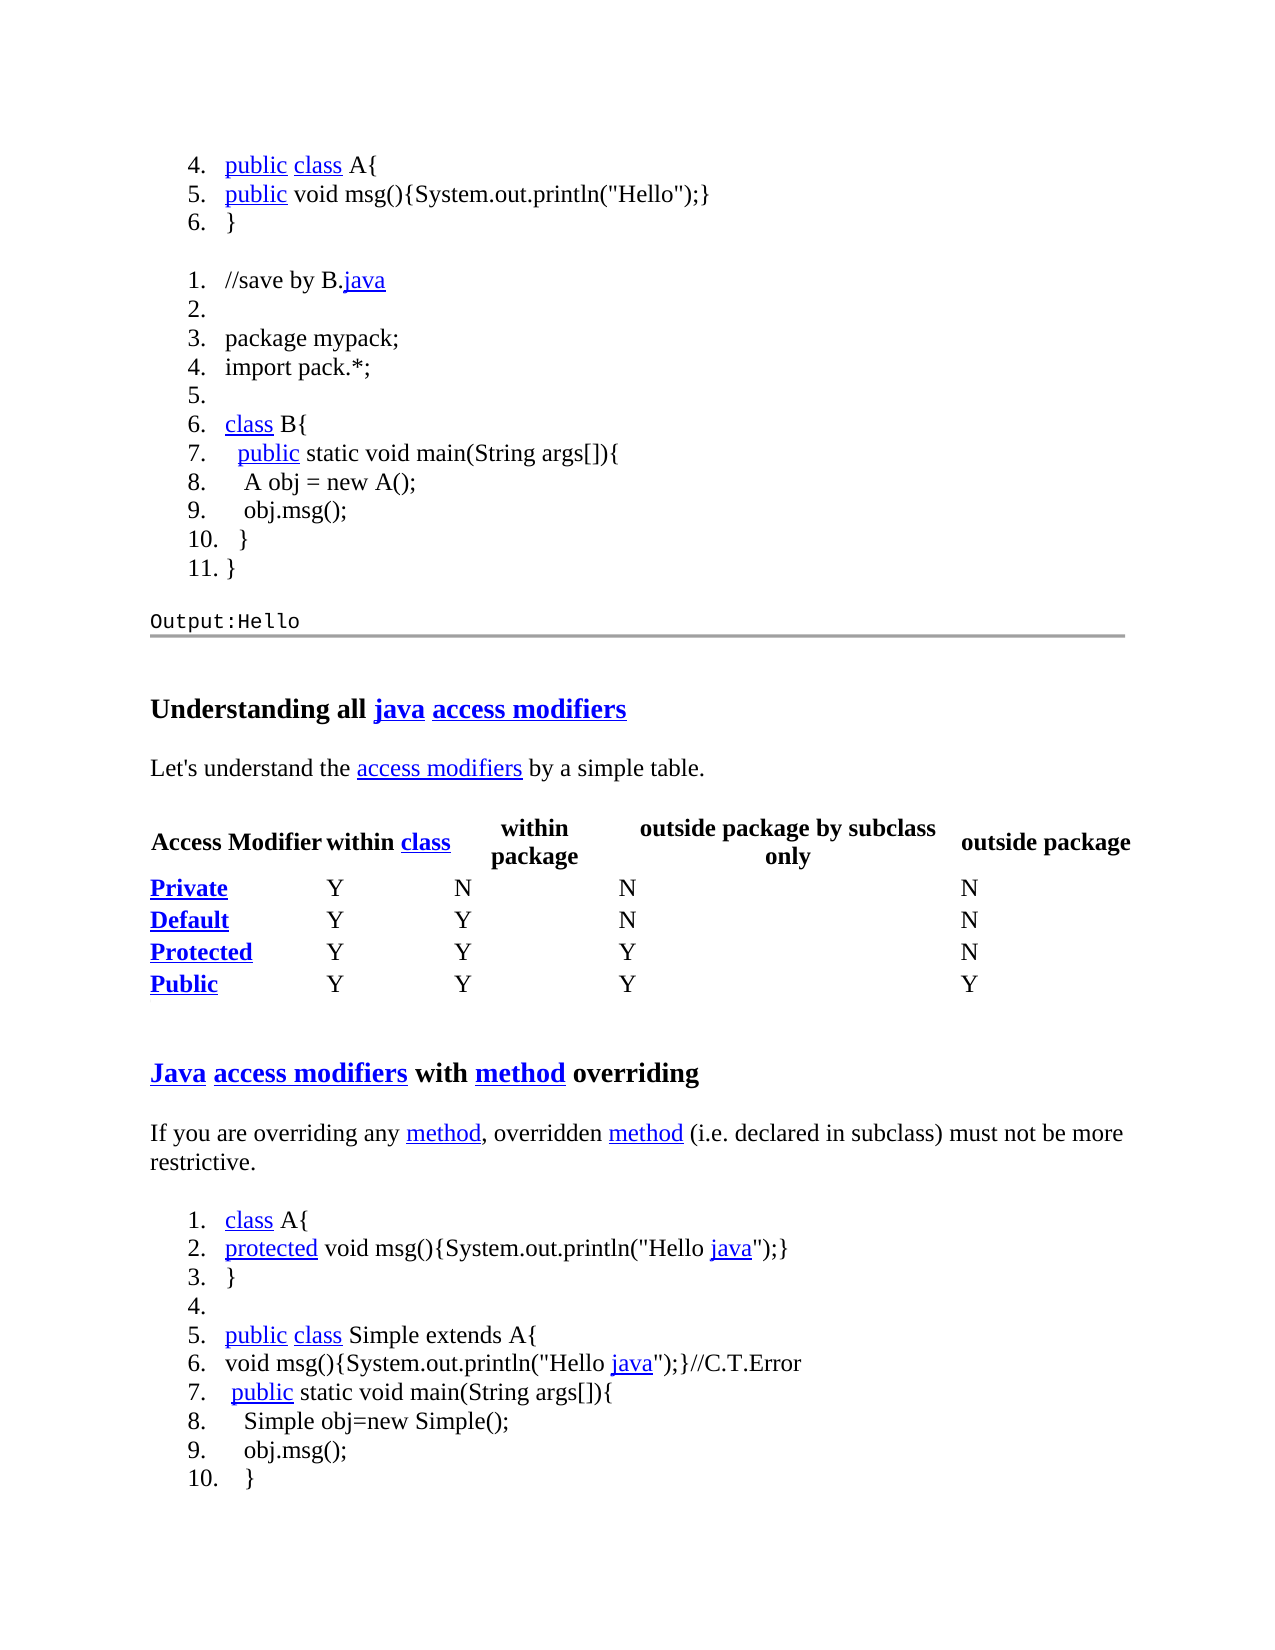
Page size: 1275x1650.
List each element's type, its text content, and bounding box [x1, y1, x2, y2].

list public class A{ [187, 150, 1125, 179]
table_cell Protected [149, 936, 324, 967]
text Java access modifiers with method overriding [150, 1056, 1125, 1089]
list void msg(){System.out.println("Hello java");}//C.T.Error [187, 1348, 1125, 1377]
text Understanding all java access modifiers [150, 692, 1125, 724]
text Output:Hello [150, 611, 1125, 634]
list A obj = new A(); [187, 467, 1125, 495]
table_cell Y [324, 872, 452, 904]
text Let's understand the access modifiers by a simple table. [150, 753, 1125, 782]
list obj.msg(); [187, 1435, 1125, 1463]
table_cell Y [959, 968, 1133, 999]
table_header Access Modifier [149, 811, 324, 872]
list package mypack; [187, 323, 1125, 352]
list } [187, 1262, 1125, 1291]
table_header within class [324, 811, 452, 872]
table_cell N [959, 904, 1133, 936]
list obj.msg(); [187, 495, 1125, 524]
list //save by B.java [187, 265, 1125, 294]
table_cell N [617, 872, 959, 904]
list } [187, 553, 1125, 582]
table_cell Y [452, 904, 617, 936]
table_cell N [617, 904, 959, 936]
table_cell Y [324, 968, 452, 999]
table_header outside package by subclass only [617, 811, 959, 872]
table_cell Default [149, 904, 324, 936]
table_cell Public [149, 968, 324, 999]
table_cell Y [452, 968, 617, 999]
table_cell N [452, 872, 617, 904]
table_cell Private [149, 872, 324, 904]
list protected void msg(){System.out.println("Hello java");} [187, 1233, 1125, 1262]
table_cell Y [617, 968, 959, 999]
table_cell N [959, 872, 1133, 904]
table_cell Y [324, 904, 452, 936]
list public void msg(){System.out.println("Hello");} [187, 179, 1125, 207]
table_header within package [452, 811, 617, 872]
list Simple obj=new Simple(); [187, 1406, 1125, 1435]
list } [187, 207, 1125, 236]
list class B{ [187, 409, 1125, 438]
table_cell N [959, 936, 1133, 967]
list import pack.*; [187, 352, 1125, 380]
list public static void main(String args[]){ [187, 438, 1125, 467]
list } [187, 524, 1125, 553]
text If you are overriding any method, overridden method (i.e. declared in subclass) must not be more restrictive. [150, 1118, 1125, 1176]
list } [187, 1463, 1125, 1492]
list public static void main(String args[]){ [187, 1377, 1125, 1406]
list public class Simple extends A{ [187, 1320, 1125, 1348]
list class A{ [187, 1205, 1125, 1233]
table_cell Y [452, 936, 617, 967]
table_cell Y [617, 936, 959, 967]
table_header outside package [959, 811, 1133, 872]
table_cell Y [324, 936, 452, 967]
